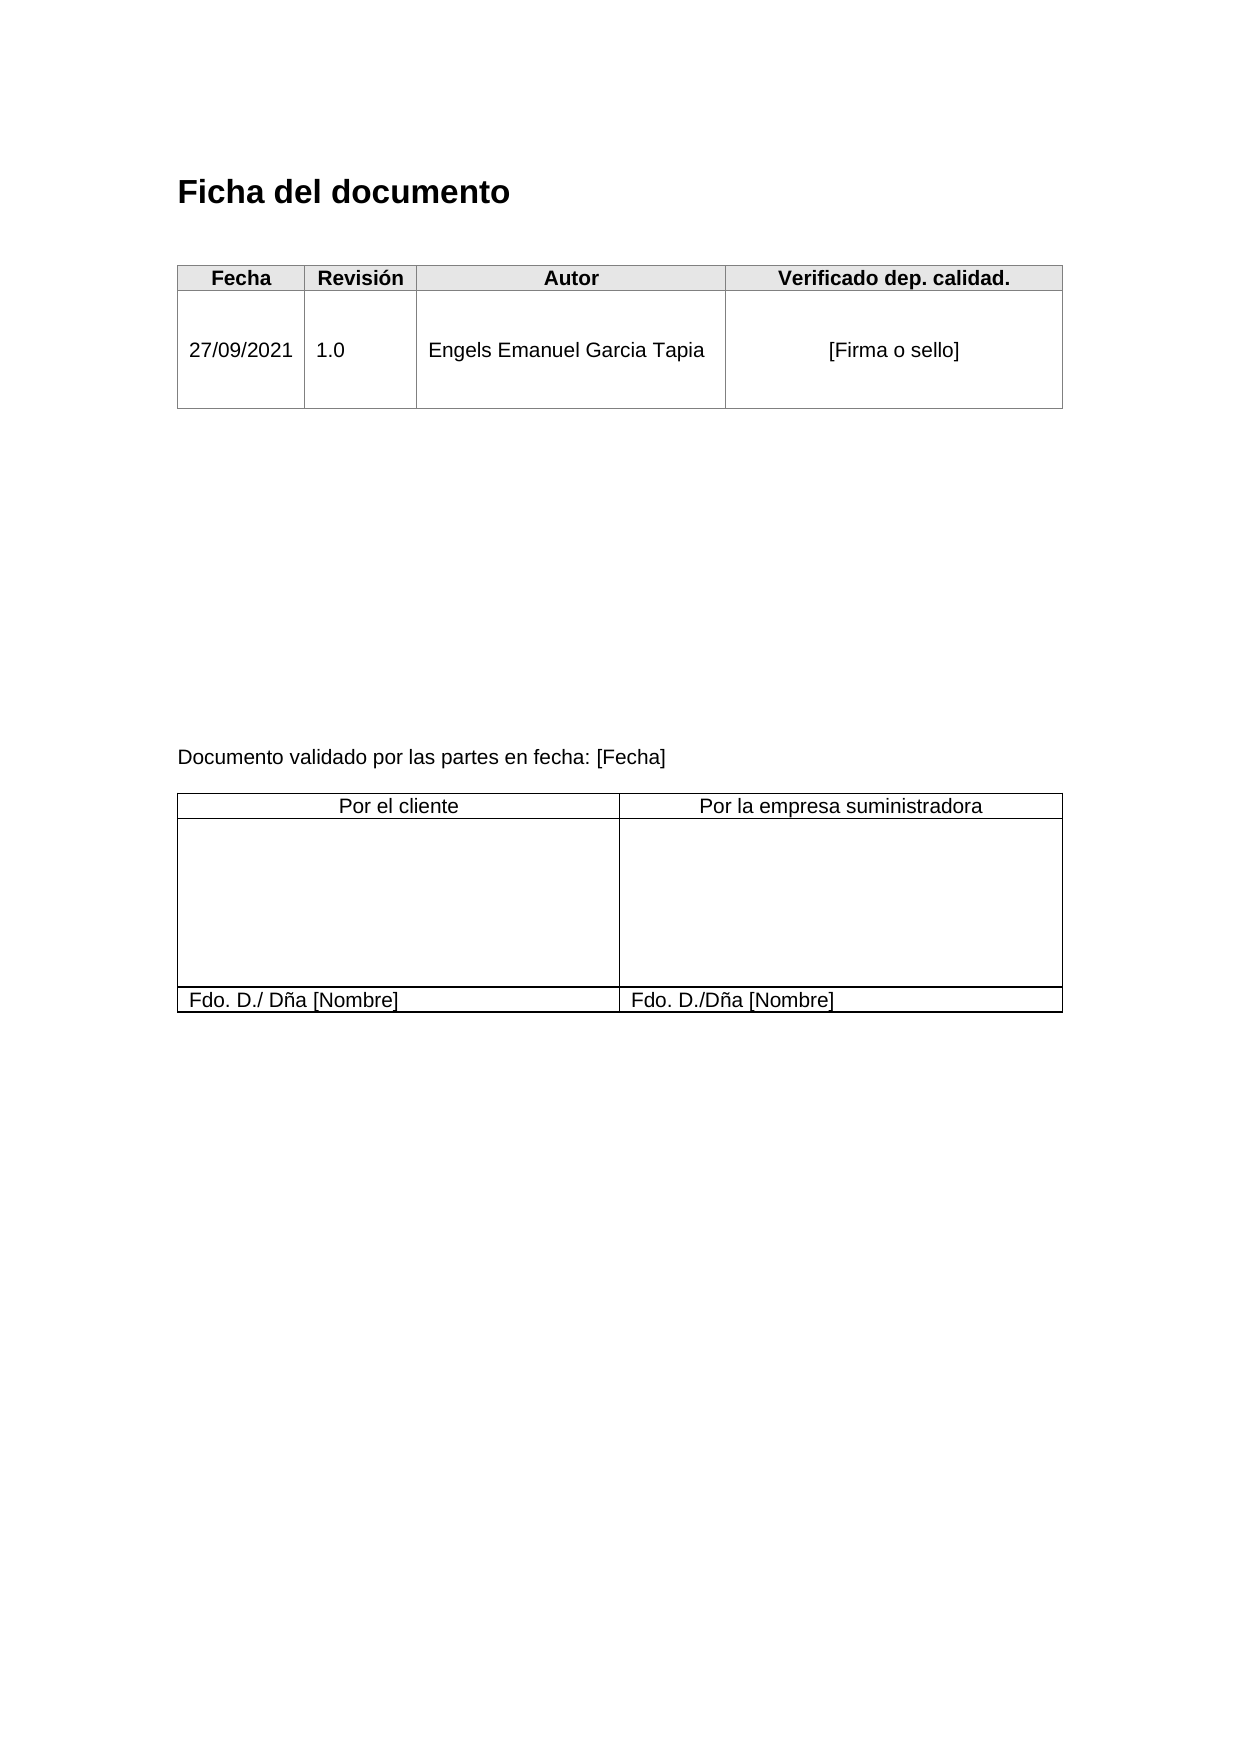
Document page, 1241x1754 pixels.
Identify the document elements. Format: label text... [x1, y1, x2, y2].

table_header Revisión [305, 266, 416, 290]
table_cell Fdo. D./ Dña [178, 988, 619, 1011]
table_cell 27/09/2021 [178, 291, 304, 408]
table_header Verificado dep. calidad. [726, 266, 1062, 290]
table_header Por el cliente [178, 794, 619, 818]
table_cell [620, 819, 1062, 986]
text Documento validado por las partes en fecha: [177, 745, 1063, 769]
table_header Por la empresa suministradora [620, 794, 1062, 818]
table_header Fecha [178, 266, 304, 290]
table_cell Engels Emanuel Garcia Tapia [417, 291, 725, 408]
table_header Autor [417, 266, 725, 290]
table_cell [726, 291, 1062, 408]
table_cell [178, 819, 619, 986]
list Ficha del documento [177, 173, 1063, 211]
table_cell 1.0 [305, 291, 416, 408]
table_cell Fdo. D./Dña [620, 988, 1062, 1011]
